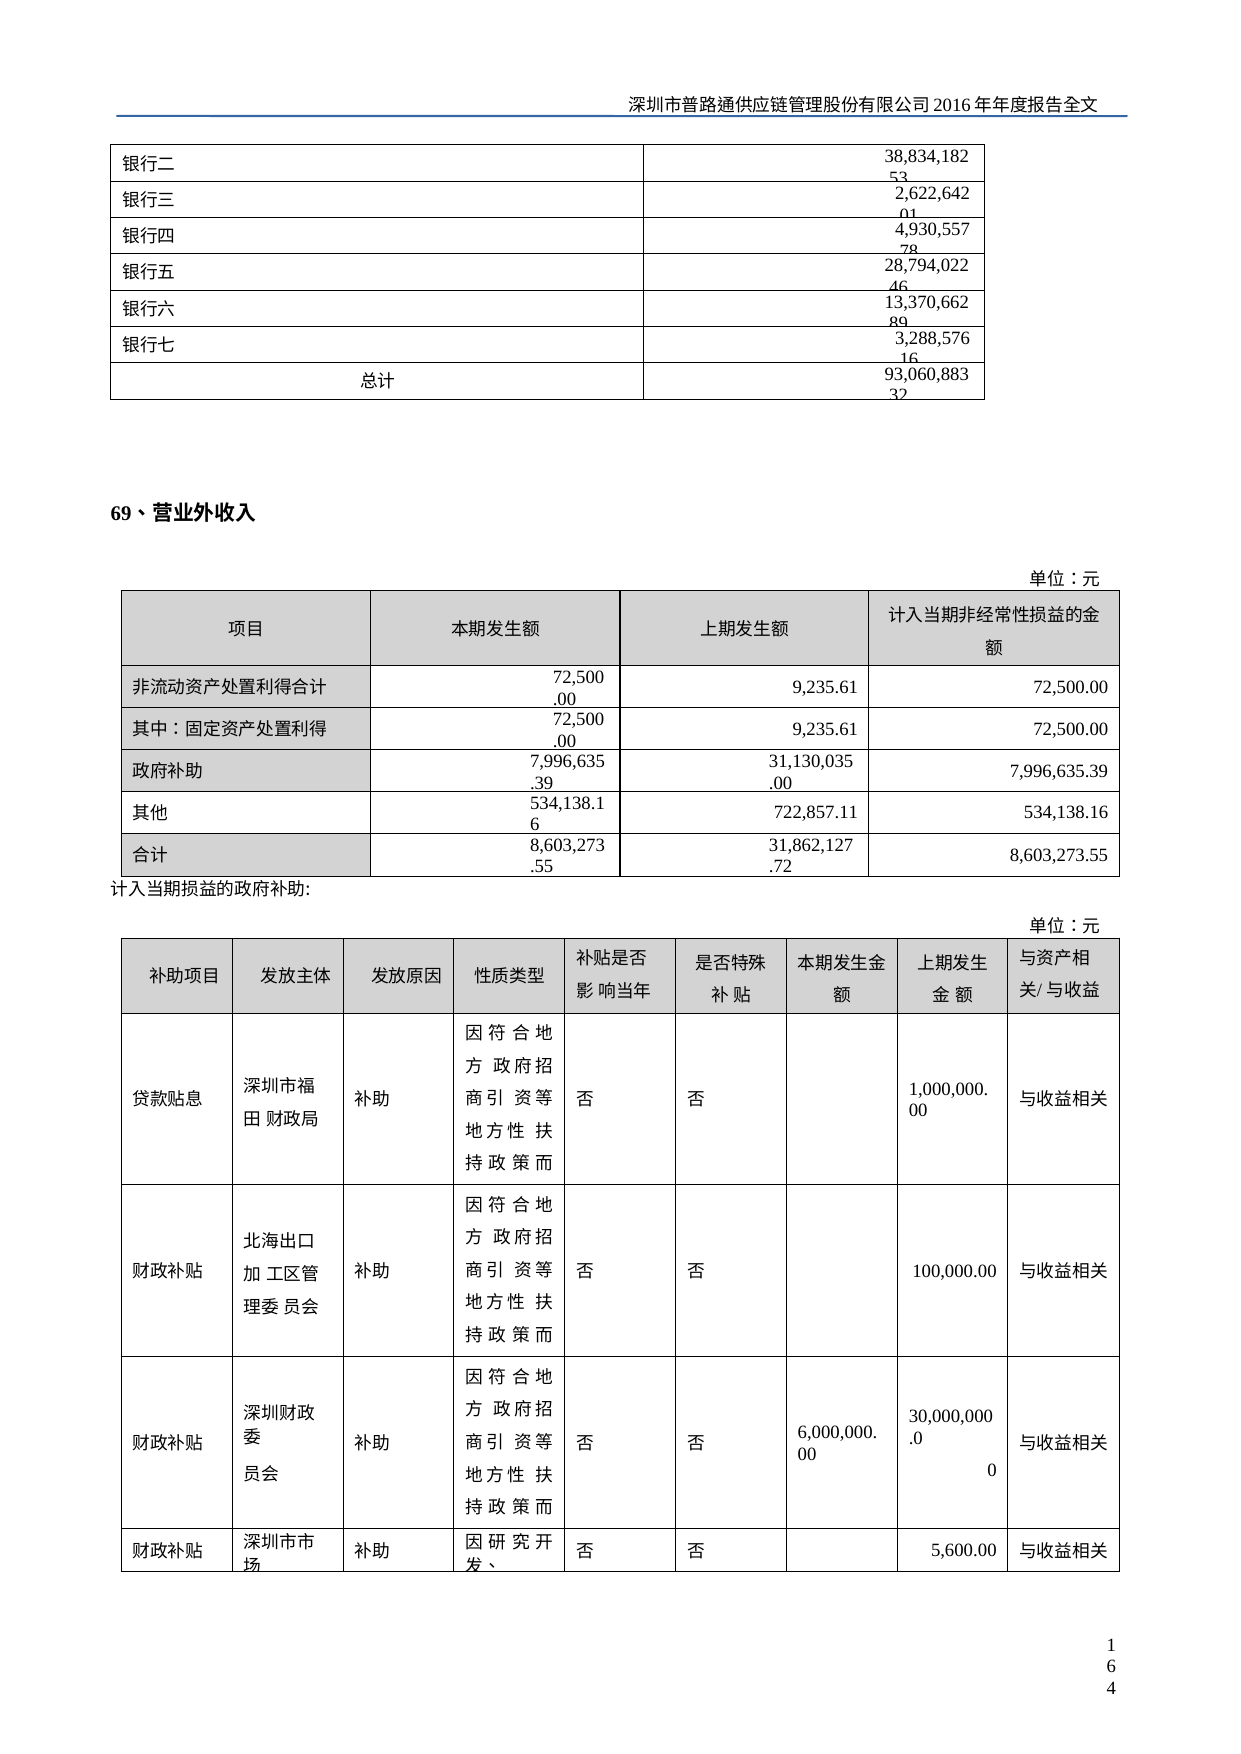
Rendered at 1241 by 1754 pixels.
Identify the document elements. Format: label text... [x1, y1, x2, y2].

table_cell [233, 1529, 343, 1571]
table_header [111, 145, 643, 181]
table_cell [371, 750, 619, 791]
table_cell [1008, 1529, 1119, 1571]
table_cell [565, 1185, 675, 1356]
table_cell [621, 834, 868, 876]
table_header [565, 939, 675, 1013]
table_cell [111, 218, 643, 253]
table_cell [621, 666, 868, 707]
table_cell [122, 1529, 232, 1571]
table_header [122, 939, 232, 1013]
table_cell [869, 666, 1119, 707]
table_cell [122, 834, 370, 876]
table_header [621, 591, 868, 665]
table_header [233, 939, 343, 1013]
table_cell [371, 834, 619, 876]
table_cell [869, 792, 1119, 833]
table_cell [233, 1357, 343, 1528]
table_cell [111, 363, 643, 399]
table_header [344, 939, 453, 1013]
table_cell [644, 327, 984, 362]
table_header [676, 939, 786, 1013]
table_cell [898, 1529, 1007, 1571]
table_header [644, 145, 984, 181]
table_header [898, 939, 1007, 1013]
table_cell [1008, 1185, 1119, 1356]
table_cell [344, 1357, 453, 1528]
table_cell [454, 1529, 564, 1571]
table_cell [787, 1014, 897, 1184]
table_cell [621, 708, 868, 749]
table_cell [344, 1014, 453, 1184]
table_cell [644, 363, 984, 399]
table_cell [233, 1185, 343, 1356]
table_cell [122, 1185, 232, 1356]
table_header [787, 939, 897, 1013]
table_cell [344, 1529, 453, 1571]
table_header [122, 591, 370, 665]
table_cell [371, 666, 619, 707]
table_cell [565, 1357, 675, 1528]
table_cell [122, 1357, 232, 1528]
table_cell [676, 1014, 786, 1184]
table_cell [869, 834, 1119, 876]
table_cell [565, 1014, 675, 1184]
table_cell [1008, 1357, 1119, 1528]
text 单位：元 [1029, 566, 1130, 590]
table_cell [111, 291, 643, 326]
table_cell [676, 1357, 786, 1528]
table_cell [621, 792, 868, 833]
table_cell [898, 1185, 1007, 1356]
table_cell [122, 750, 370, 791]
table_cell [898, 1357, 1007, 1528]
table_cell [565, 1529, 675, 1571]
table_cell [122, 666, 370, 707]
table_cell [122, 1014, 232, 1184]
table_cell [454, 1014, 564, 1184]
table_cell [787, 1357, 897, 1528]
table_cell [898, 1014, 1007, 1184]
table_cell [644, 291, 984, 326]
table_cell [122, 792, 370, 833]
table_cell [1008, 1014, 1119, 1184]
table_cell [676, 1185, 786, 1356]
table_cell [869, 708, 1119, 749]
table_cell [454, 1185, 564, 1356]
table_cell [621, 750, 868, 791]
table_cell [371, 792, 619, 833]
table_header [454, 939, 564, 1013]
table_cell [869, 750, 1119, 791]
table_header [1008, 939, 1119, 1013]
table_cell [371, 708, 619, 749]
text 单位：元 [1029, 913, 1130, 938]
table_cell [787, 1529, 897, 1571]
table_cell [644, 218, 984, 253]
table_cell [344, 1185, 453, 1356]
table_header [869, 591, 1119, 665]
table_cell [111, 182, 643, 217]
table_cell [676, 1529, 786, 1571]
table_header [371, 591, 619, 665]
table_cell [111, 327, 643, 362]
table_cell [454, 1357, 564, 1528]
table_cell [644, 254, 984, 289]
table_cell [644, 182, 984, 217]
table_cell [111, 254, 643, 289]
text 计入当期损益的政府补助: [110, 877, 1130, 901]
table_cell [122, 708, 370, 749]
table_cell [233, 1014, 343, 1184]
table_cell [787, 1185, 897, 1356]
text 69、营业外收入 [110, 498, 1130, 527]
